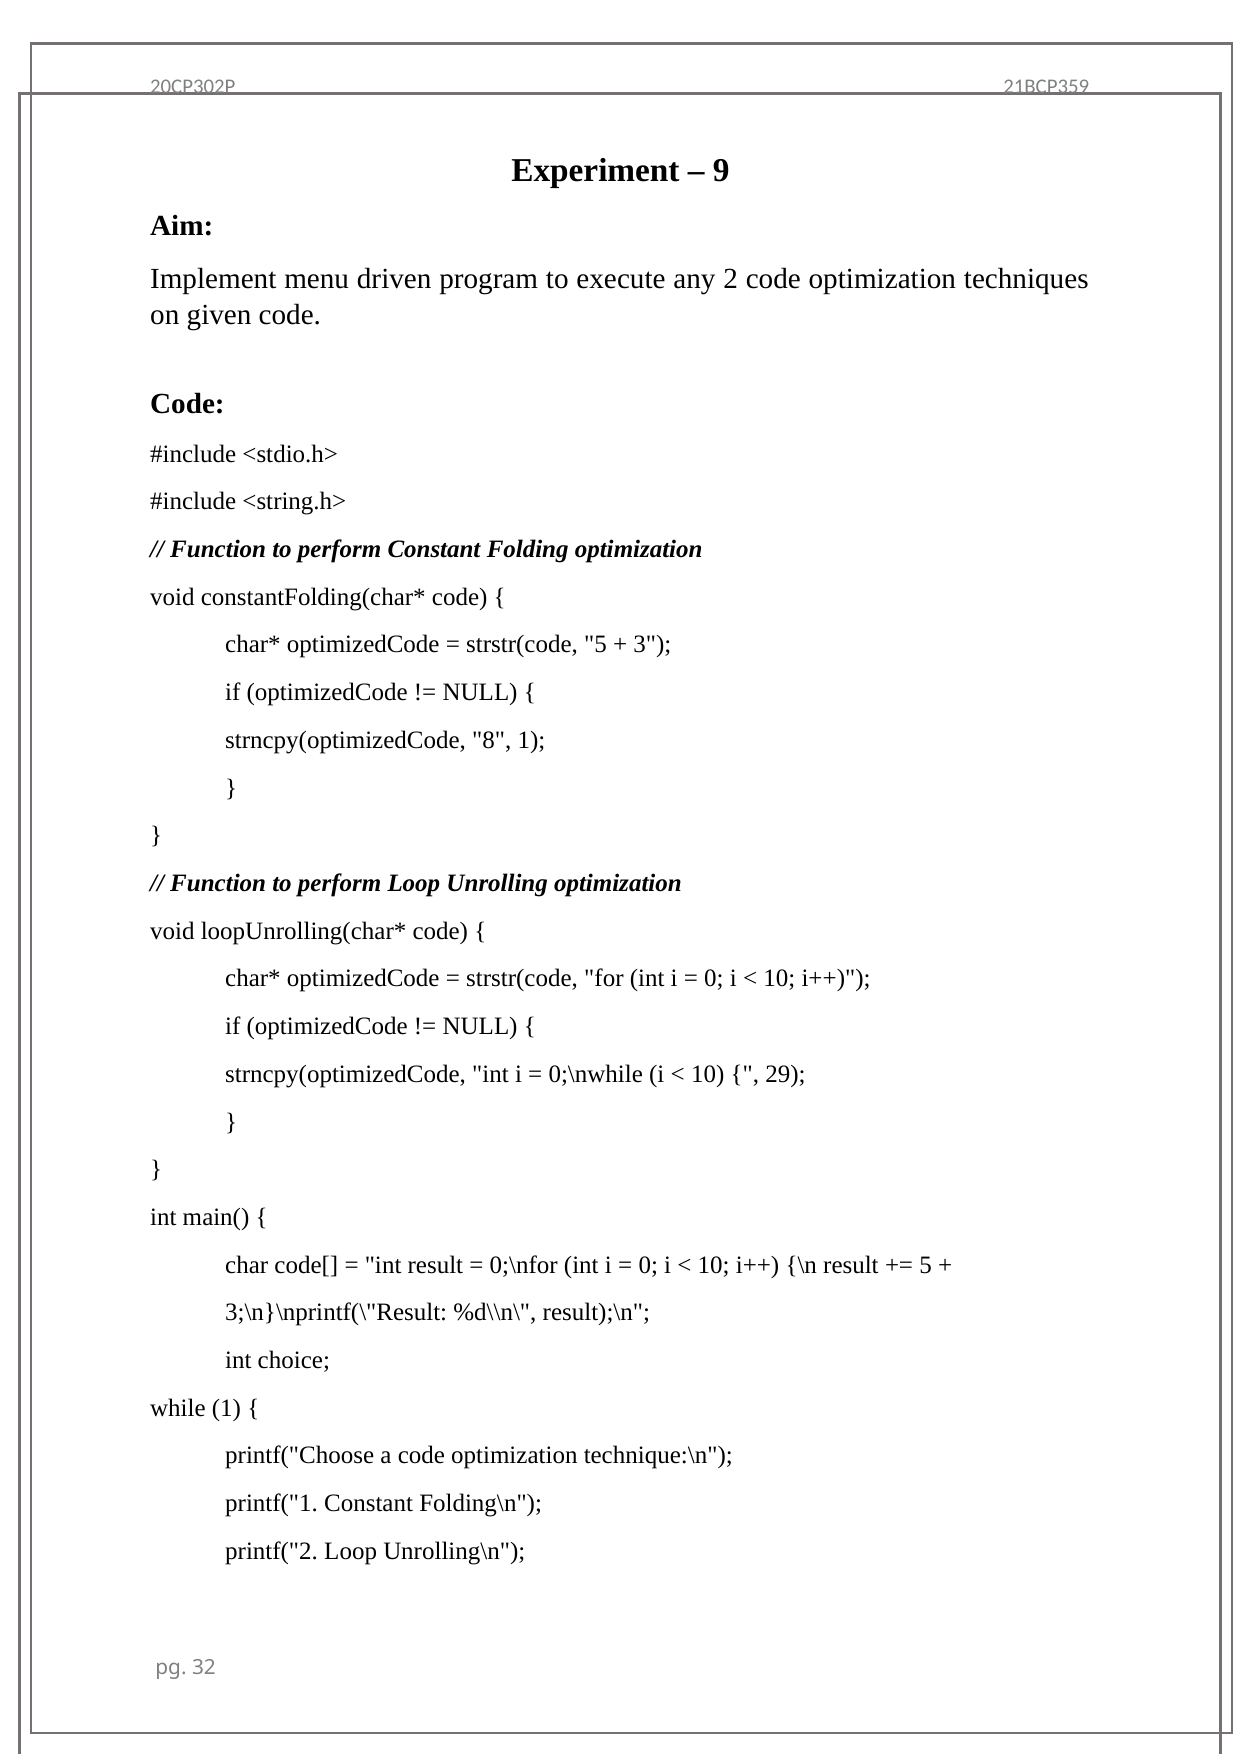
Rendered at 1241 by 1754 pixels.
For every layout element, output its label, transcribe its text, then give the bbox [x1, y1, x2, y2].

text Experiment – 9 [150, 150, 1090, 188]
text // Function to perform Constant Folding optimization [150, 534, 1090, 563]
text } [225, 1107, 1090, 1135]
text Aim: [150, 208, 1090, 242]
text } [225, 773, 1090, 801]
text Implement menu driven program to execute any 2 code optimization techniques on given code. [150, 261, 1090, 331]
text #include <string.h> [150, 486, 1090, 515]
text printf("1. Constant Folding\n"); [150, 1488, 1090, 1517]
text int choice; [225, 1345, 1090, 1374]
text if (optimizedCode != NULL) { [225, 1011, 1090, 1040]
text while (1) { [150, 1393, 1090, 1422]
text char* optimizedCode = strstr(code, "5 + 3"); [225, 629, 1090, 658]
text printf("2. Loop Unrolling\n"); [150, 1536, 1090, 1565]
text 3;\n}\nprintf(\"Result: %d\\n\", result);\n"; [225, 1297, 1090, 1326]
text printf("Choose a code optimization technique:\n"); [150, 1441, 1090, 1469]
text // Function to perform Loop Unrolling optimization [150, 868, 1090, 897]
text char* optimizedCode = strstr(code, "for (int i = 0; i < 10; i++)"); [225, 963, 1090, 992]
text int main() { [150, 1202, 1090, 1231]
text } [150, 820, 1090, 849]
text void loopUnrolling(char* code) { [150, 916, 1090, 944]
text strncpy(optimizedCode, "8", 1); [225, 725, 1090, 754]
text } [150, 1154, 1090, 1183]
text if (optimizedCode != NULL) { [225, 677, 1090, 706]
text void constantFolding(char* code) { [150, 582, 1090, 611]
text char code[] = "int result = 0;\nfor (int i = 0; i < 10; i++) {\n result += 5 + [225, 1250, 1090, 1278]
text #include <stdio.h> [150, 439, 1090, 467]
text Code: [150, 350, 1090, 419]
text strncpy(optimizedCode, "int i = 0;\nwhile (i < 10) {", 29); [225, 1059, 1090, 1088]
